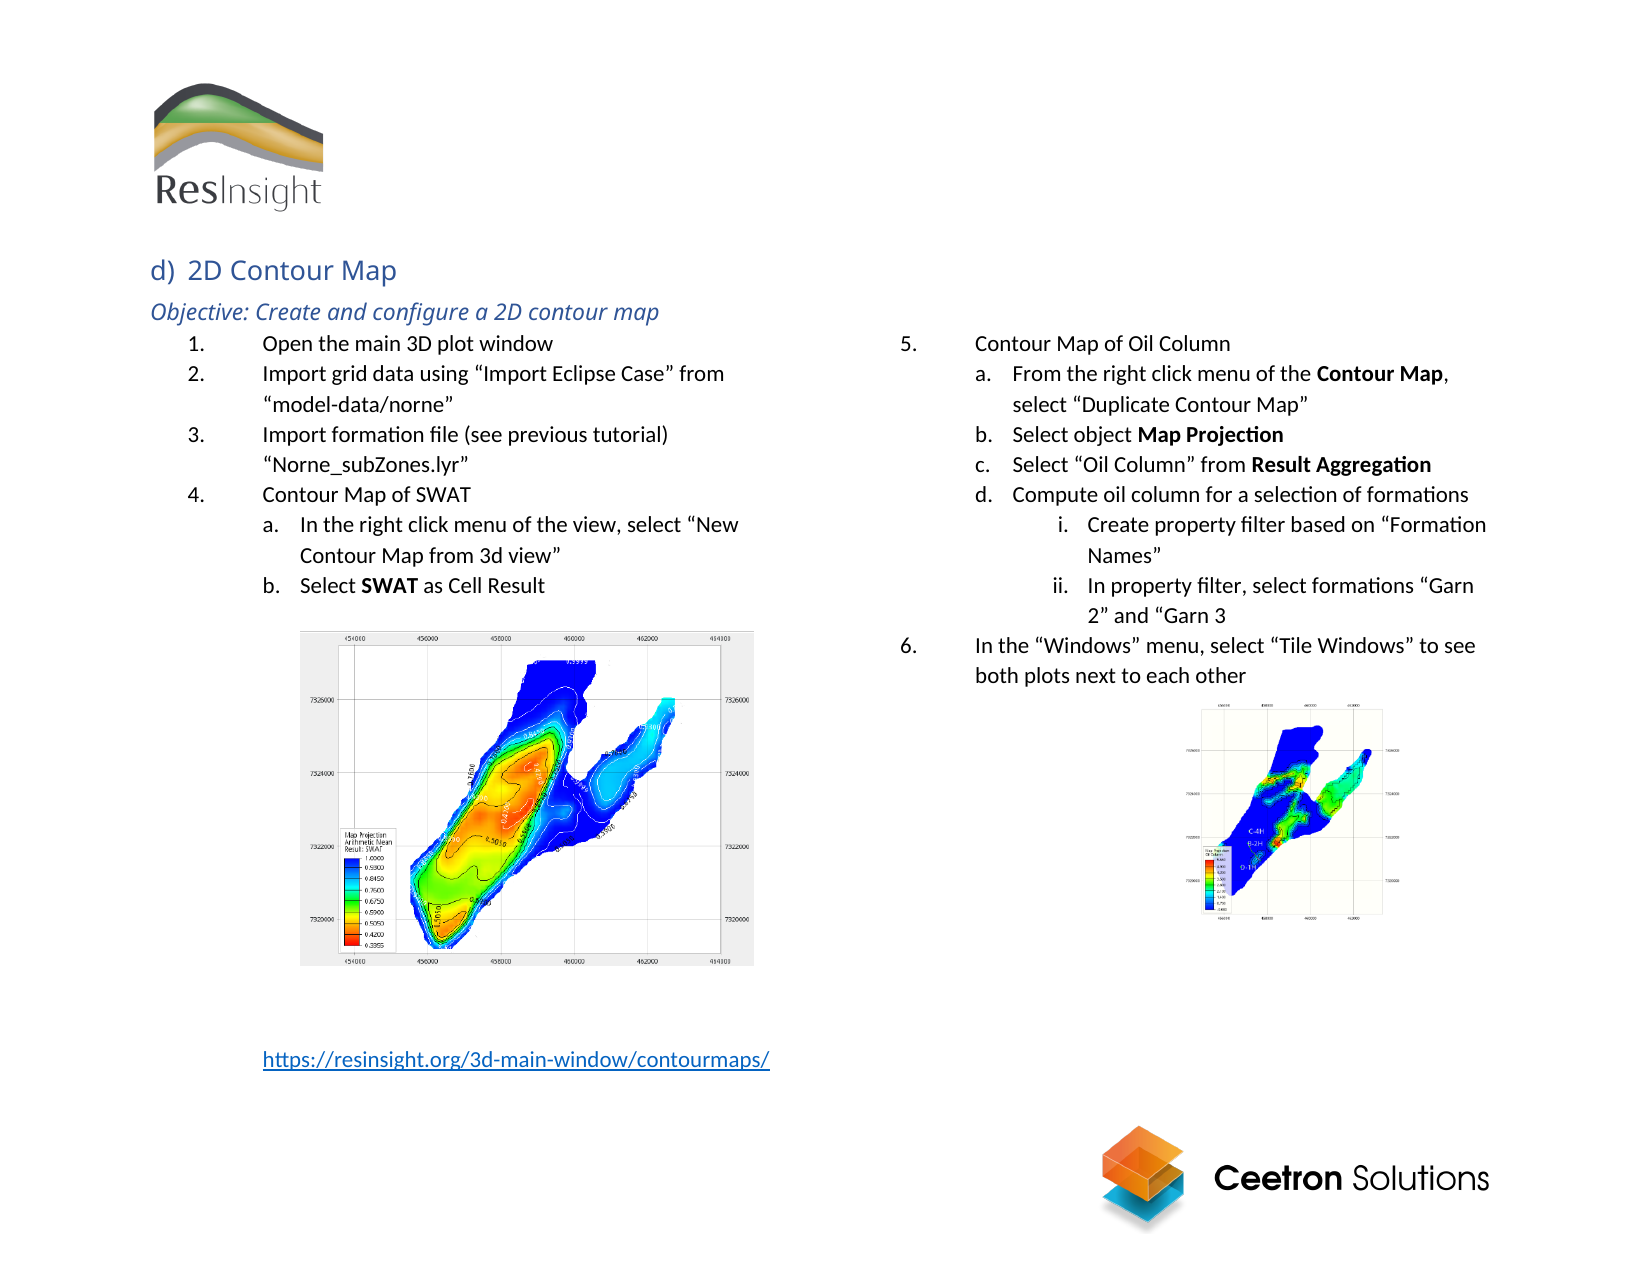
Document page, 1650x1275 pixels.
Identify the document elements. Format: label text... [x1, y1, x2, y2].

picture [1087, 1123, 1500, 1234]
list Select object Map Projection [975, 420, 1500, 448]
list Create property filter based on “Formation Names” [1069, 511, 1500, 569]
subtitle 2D Contour Map [150, 252, 1500, 288]
picture [300, 631, 754, 966]
subtitle Objective: Create and configure a 2D contour map [150, 296, 1500, 327]
list In property filter, select formations “Garn 2” and “Garn 3 [1069, 571, 1500, 629]
list Contour Map of SWAT [187, 480, 787, 508]
list In the right click menu of the view, select “New Contour Map from 3d view” [262, 511, 787, 569]
list In the “Windows” menu, select “Tile Windows” to see both plots next to each other [900, 631, 1500, 690]
list Select “Oil Column” from Result Aggregation [975, 450, 1500, 478]
list https://resinsight.org/3d-main-window/contourmaps/ [262, 1045, 1500, 1073]
list Import grid data using “Import Eclipse Case” from “model-data/norne” [187, 359, 787, 418]
list Import formation file (see previous tutorial) “Norne_subZones.lyr” [187, 420, 787, 478]
picture [150, 75, 325, 215]
picture [1180, 702, 1404, 921]
list Open the main 3D plot window [187, 329, 787, 357]
list From the right click menu of the Contour Map, select “Duplicate Contour Map” [975, 359, 1500, 418]
list Contour Map of Oil Column [900, 329, 1500, 357]
list Compute oil column for a selection of formations [975, 480, 1500, 508]
